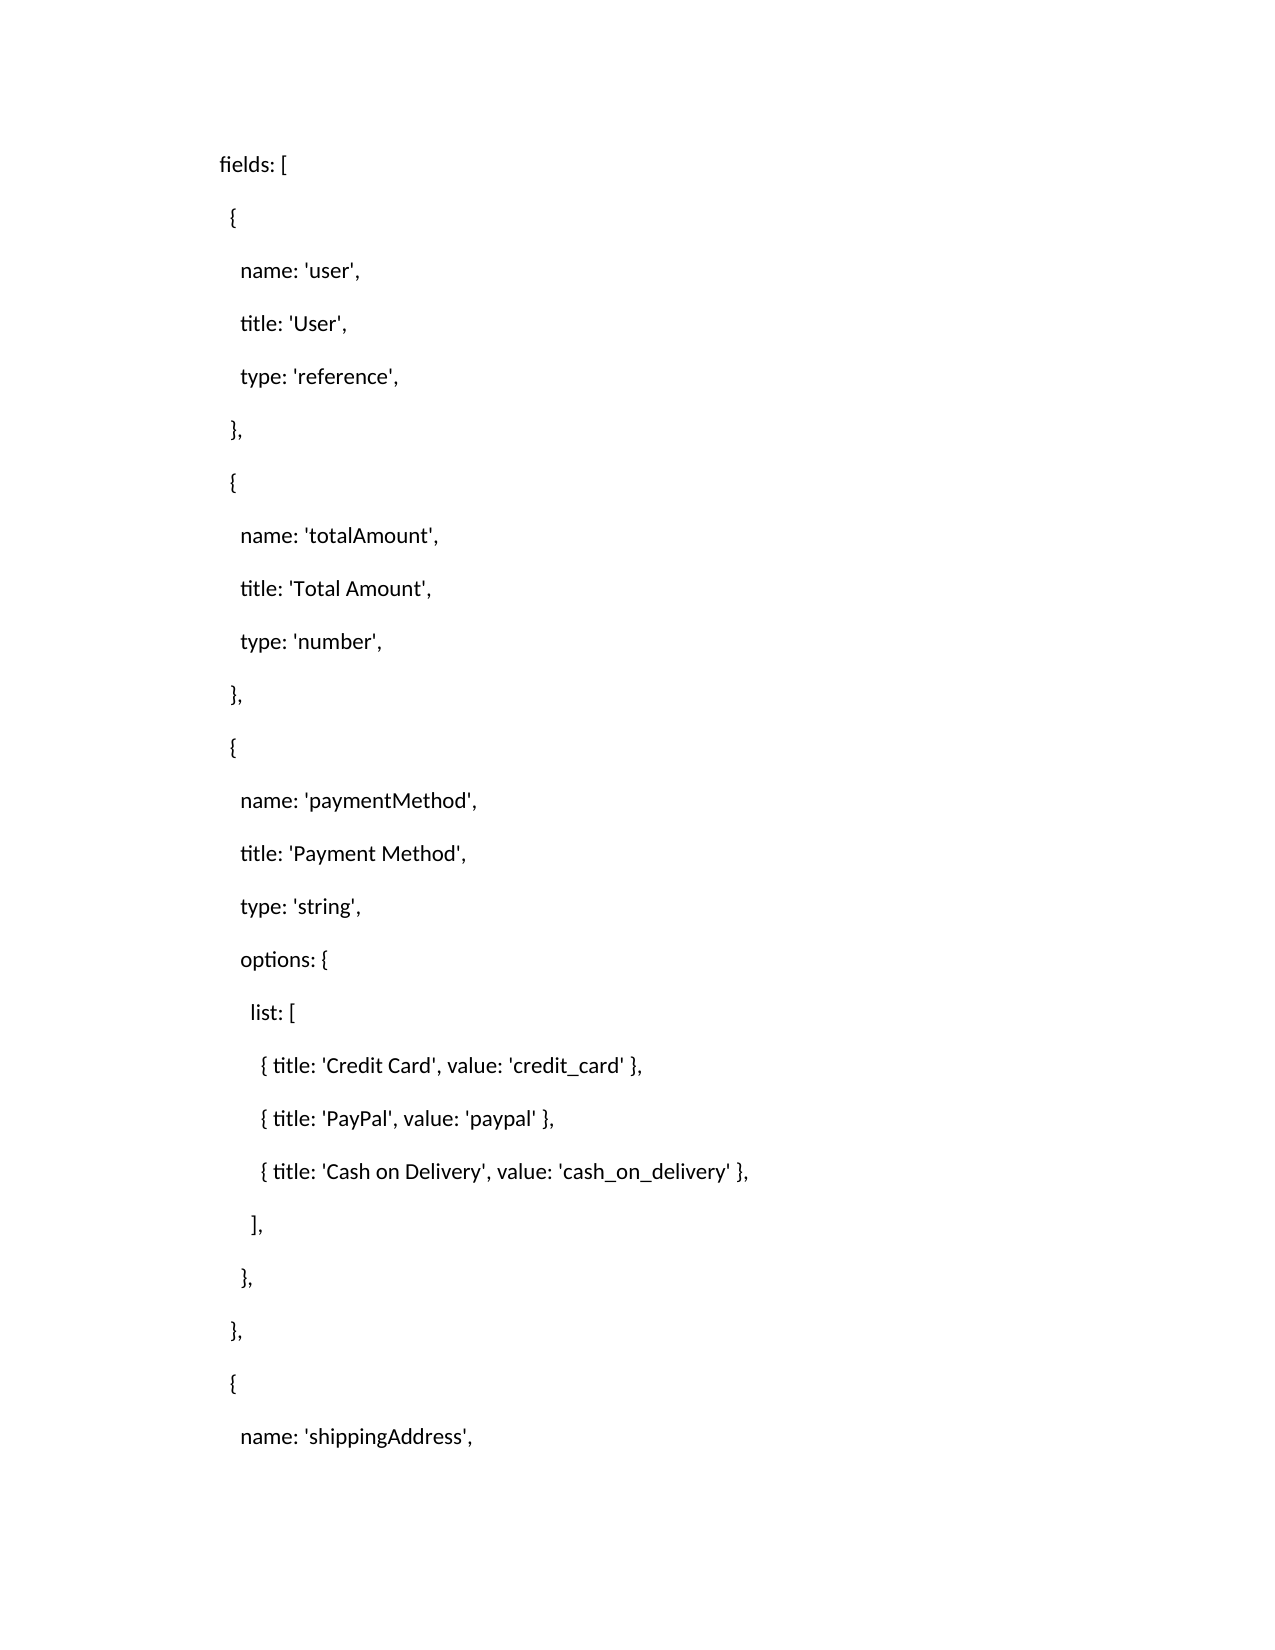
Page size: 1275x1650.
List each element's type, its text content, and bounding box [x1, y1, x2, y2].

text options: { [209, 945, 1125, 973]
text type: 'string', [209, 892, 1125, 920]
text type: 'reference', [209, 362, 1125, 390]
text name: 'totalAmount', [209, 521, 1125, 549]
text fields: [ [209, 150, 1125, 178]
text list: [ [209, 998, 1125, 1026]
text { [209, 733, 1125, 761]
text name: 'shippingAddress', [209, 1422, 1125, 1451]
text name: 'user', [209, 256, 1125, 284]
text ], [209, 1210, 1125, 1238]
text type: 'number', [209, 627, 1125, 655]
text name: 'paymentMethod', [209, 786, 1125, 814]
text { [209, 468, 1125, 496]
text { title: 'Cash on Delivery', value: 'cash_on_delivery' }, [209, 1157, 1125, 1185]
text { title: 'Credit Card', value: 'credit_card' }, [209, 1051, 1125, 1079]
text { [209, 1369, 1125, 1397]
text }, [209, 680, 1125, 708]
text title: 'Payment Method', [209, 839, 1125, 867]
text title: 'Total Amount', [209, 574, 1125, 602]
text }, [209, 415, 1125, 443]
text { [209, 203, 1125, 231]
text }, [209, 1263, 1125, 1291]
text { title: 'PayPal', value: 'paypal' }, [209, 1104, 1125, 1132]
text title: 'User', [209, 309, 1125, 337]
text }, [209, 1316, 1125, 1344]
